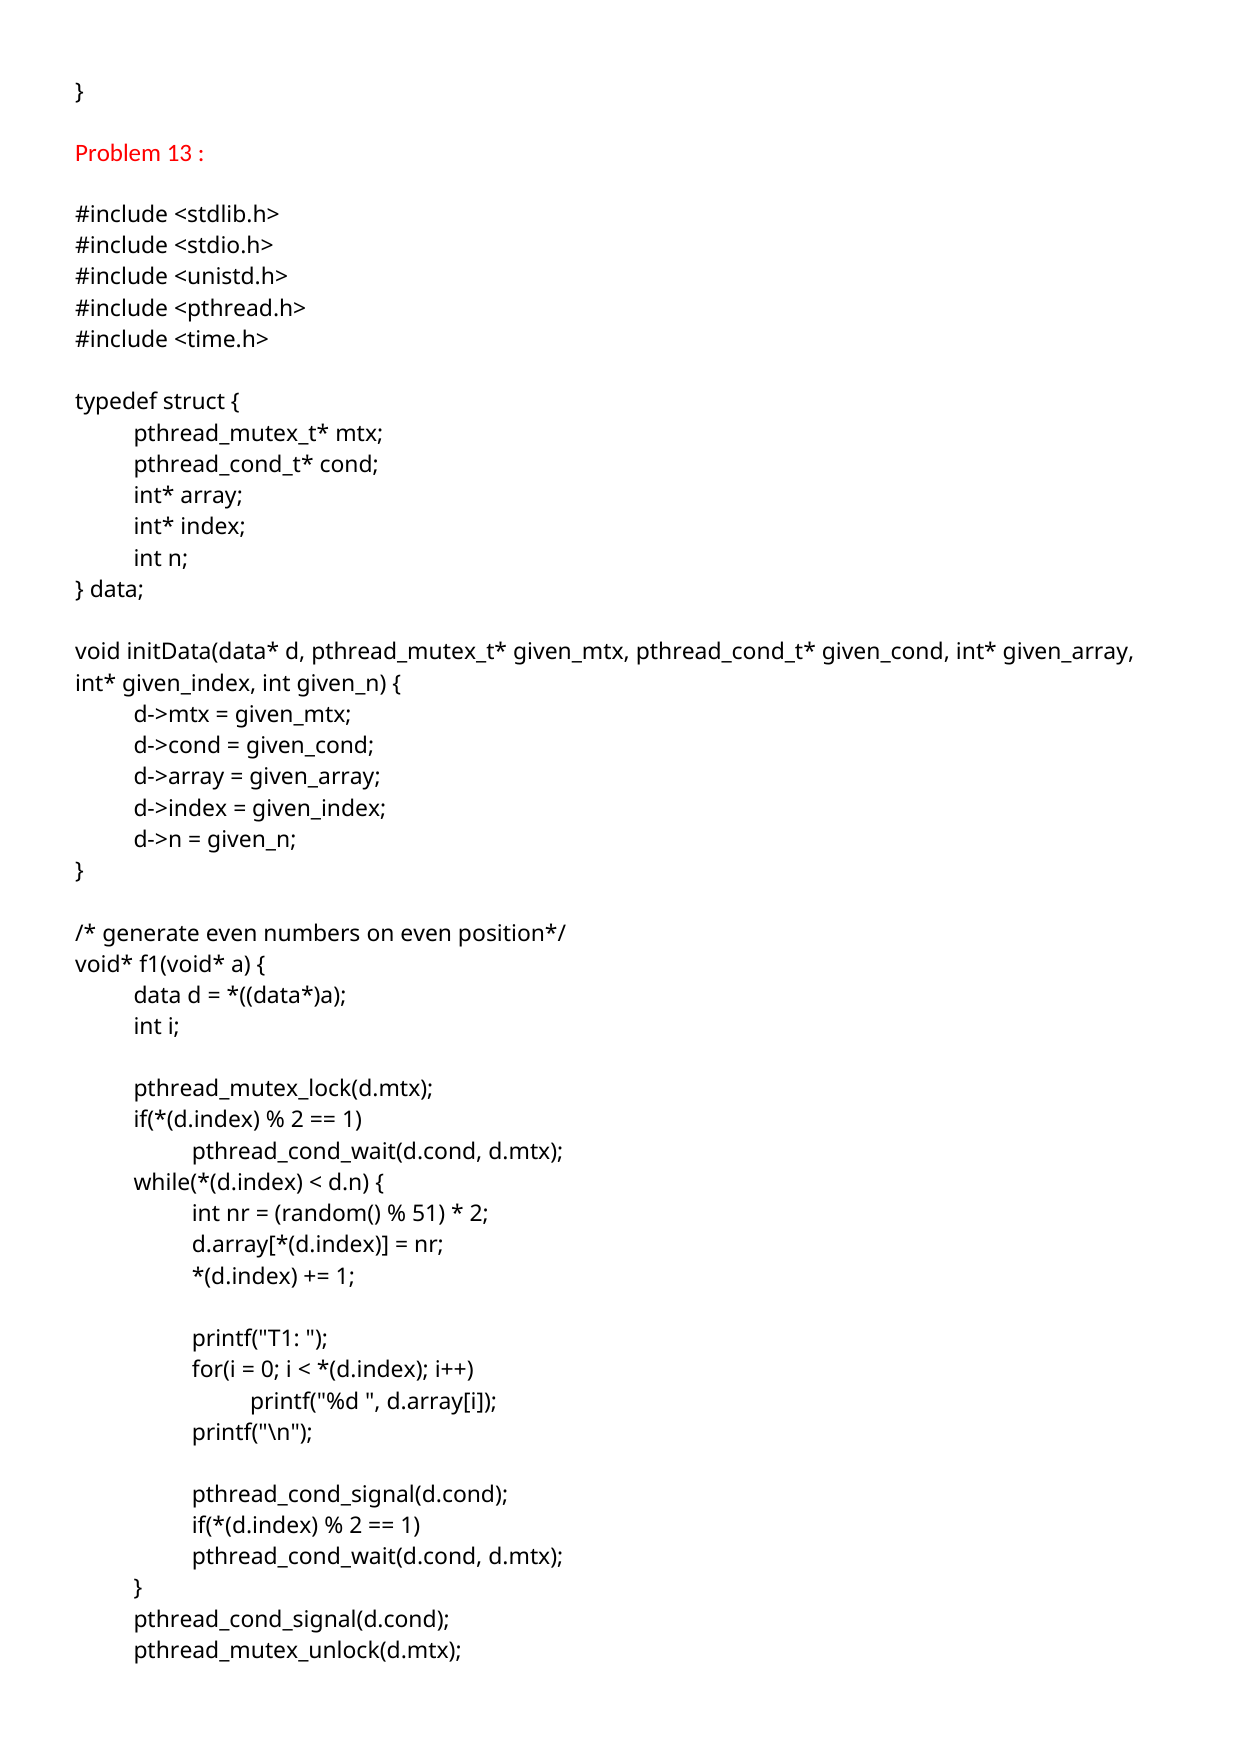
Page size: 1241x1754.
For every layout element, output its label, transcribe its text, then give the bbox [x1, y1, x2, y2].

text pthread_cond_signal(d.cond); [75, 1603, 1165, 1634]
text int i; [75, 1010, 1165, 1042]
text data d = *((data*)a); [75, 979, 1165, 1010]
text } [75, 75, 1165, 106]
text d->n = given_n; [75, 823, 1165, 854]
text void* f1(void* a) { [75, 948, 1165, 979]
text pthread_mutex_t* mtx; [75, 417, 1165, 448]
text pthread_cond_signal(d.cond); [75, 1478, 1165, 1509]
text } data; [75, 573, 1165, 604]
text int nr = (random() % 51) * 2; [75, 1197, 1165, 1228]
text d->cond = given_cond; [75, 729, 1165, 760]
text *(d.index) += 1; [75, 1259, 1165, 1291]
text } [75, 854, 1165, 885]
text #include <stdio.h> [75, 229, 1165, 260]
text } [75, 1571, 1165, 1603]
text int* array; [75, 479, 1165, 510]
text int* index; [75, 510, 1165, 542]
text printf("%d ", d.array[i]); [75, 1384, 1165, 1416]
text d->mtx = given_mtx; [75, 698, 1165, 729]
text while(*(d.index) < d.n) { [75, 1166, 1165, 1197]
text d->index = given_index; [75, 792, 1165, 823]
text d->array = given_array; [75, 760, 1165, 792]
text pthread_cond_t* cond; [75, 448, 1165, 479]
text printf("T1: "); [75, 1322, 1165, 1353]
text pthread_mutex_lock(d.mtx); [75, 1072, 1165, 1103]
text typedef struct { [75, 385, 1165, 417]
text int n; [75, 542, 1165, 573]
text if(*(d.index) % 2 == 1) [75, 1103, 1165, 1134]
text #include <time.h> [75, 323, 1165, 354]
text #include <pthread.h> [75, 292, 1165, 323]
text pthread_cond_wait(d.cond, d.mtx); [75, 1134, 1165, 1166]
text pthread_cond_wait(d.cond, d.mtx); [75, 1540, 1165, 1571]
text /* generate even numbers on even position*/ [75, 917, 1165, 948]
text if(*(d.index) % 2 == 1) [75, 1509, 1165, 1540]
text d.array[*(d.index)] = nr; [75, 1228, 1165, 1259]
text pthread_mutex_unlock(d.mtx); [75, 1634, 1165, 1665]
text #include <stdlib.h> [75, 198, 1165, 229]
text Problem 13 : [75, 137, 1165, 167]
text printf("\n"); [75, 1416, 1165, 1447]
text for(i = 0; i < *(d.index); i++) [75, 1353, 1165, 1384]
text void initData(data* d, pthread_mutex_t* given_mtx, pthread_cond_t* given_cond, int* given_array, int* given_index, int given_n) { [75, 635, 1165, 698]
text #include <unistd.h> [75, 260, 1165, 292]
